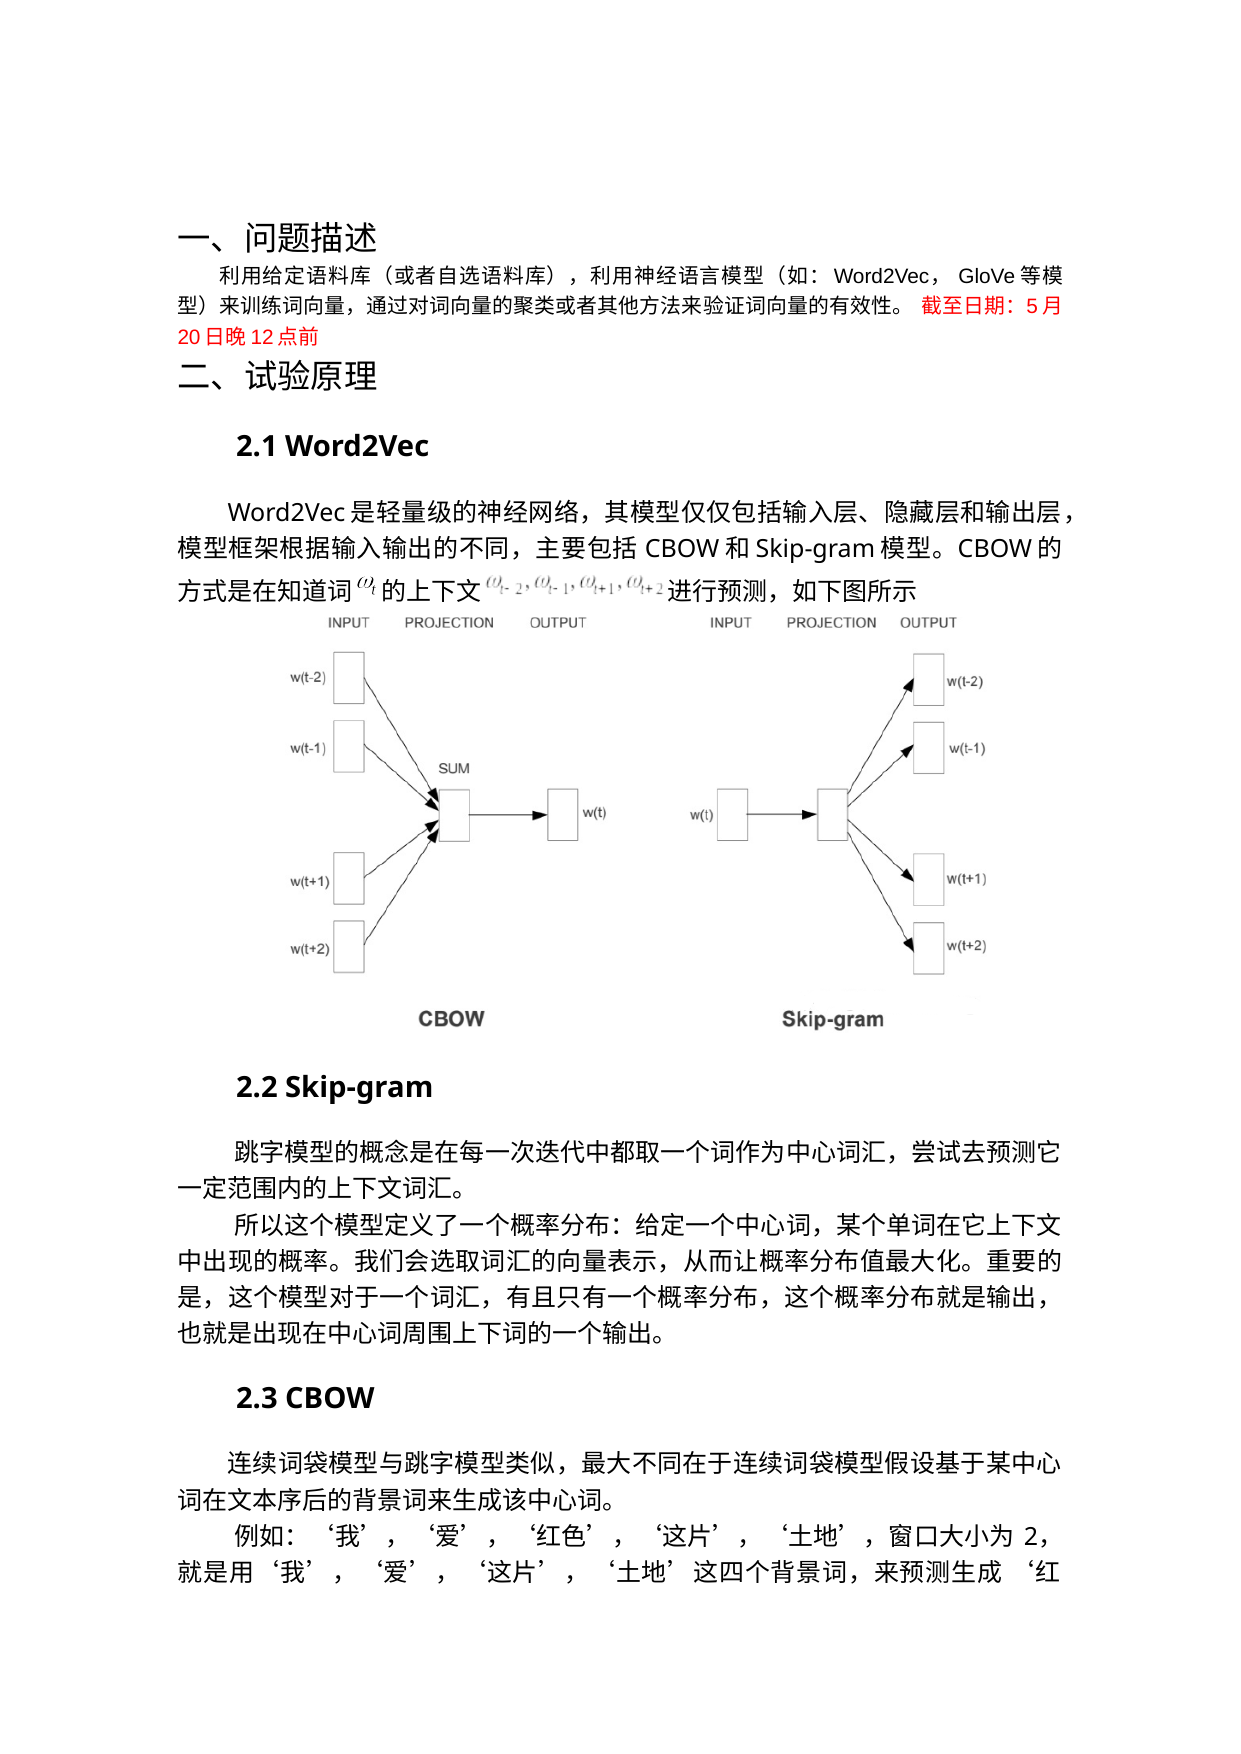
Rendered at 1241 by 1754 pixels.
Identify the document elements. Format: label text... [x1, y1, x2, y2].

text ​ 所以这个模型定义了一个概率分布：给定一个中心词，某个单词在它上下文中出现的概率。我们会选取词汇的向量表示，从而让概率分布值最大化。重要的是，这个模型对于一个词汇，有且只有一个概率分布，这个概率分布就是输出，也就是出现在中心词周围上下词的一个输出。 [177, 1205, 1063, 1350]
subtitle 一、问题描述 [177, 211, 1063, 259]
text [177, 1516, 1063, 1589]
subtitle 二、试验原理 [177, 350, 1063, 398]
text 利用给定语料库（或者自选语料库），利用神经语言模型（如：Word2Vec， GloVe等模型）来训练词向量，通过对词向量的聚类或者其他方法来验证词向量的有效性。 截至日期：5月20日晚12点前 [177, 259, 1063, 350]
subtitle 2.1 Word2Vec [177, 425, 1063, 465]
subtitle 2.2 Skip-gram [177, 1066, 1063, 1106]
subtitle 2.3 CBOW [177, 1377, 1063, 1417]
text ​ 跳字模型的概念是在每一次迭代中都取一个词作为中心词汇，尝试去预测它一定范围内的上下文词汇。 [177, 1133, 1063, 1205]
text 连续词袋模型与跳字模型类似，最大不同在于连续词袋模型假设基于某中心词在文本序后的背景词来生成该中心词。 [177, 1444, 1063, 1516]
text Word2Vec是轻量级的神经网络，其模型仅仅包括输入层、隐藏层和输出层，模型框架根据输入输出的不同，主要包括CBOW和Skip-gram模型。CBOW的方式是在知道词的上下文进行预测，如下图所示 [177, 492, 1063, 607]
picture [273, 607, 1017, 1039]
